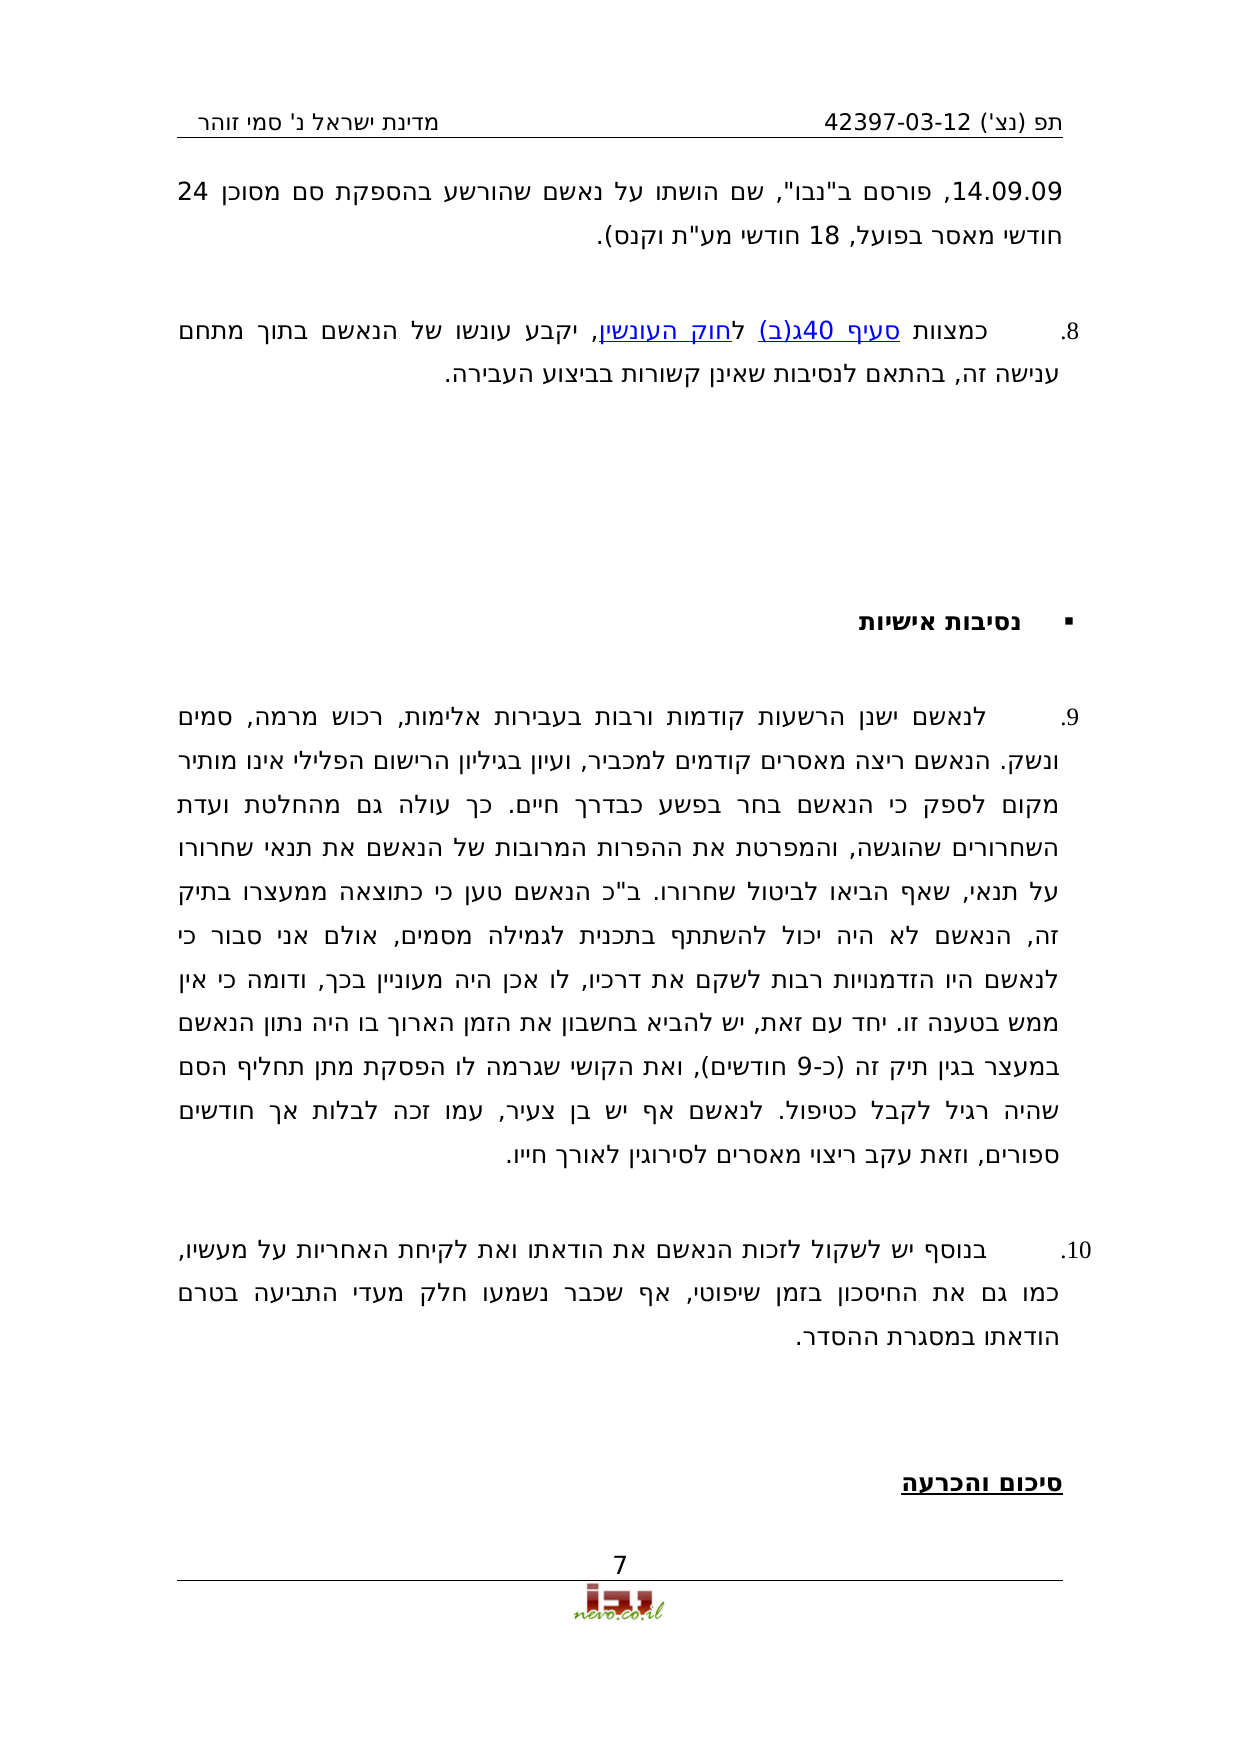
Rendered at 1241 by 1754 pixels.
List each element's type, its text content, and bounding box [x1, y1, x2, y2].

list בנוסף יש לשקול לזכות הנאשם את הודאתו ואת לקיחת האחריות על מעשיו, כמו גם את החיסכון בזמן שיפוטי, אף שכבר נשמעו חלק מעדי התביעה בטרם הודאתו במסגרת ההסדר. [177, 1235, 1060, 1351]
text סיכום והכרעה [177, 1468, 1063, 1497]
list לנאשם ישנן הרשעות קודמות ורבות בעבירות אלימות, רכוש מרמה, סמים ונשק. הנאשם ריצה מאסרים קודמים למכביר, ועיון בגיליון הרישום הפלילי אינו מותיר מקום לספק כי הנאשם בחר בפשע כבדרך חיים. כך עולה גם מהחלטת ועדת השחרורים שהוגשה, והמפרטת את ההפרות המרובות של הנאשם את תנאי שחרורו על תנאי, שאף הביאו לביטול שחרורו. ב"כ הנאשם טען כי כתוצאה ממעצרו בתיק זה, הנאשם לא היה יכול להשתתף בתכנית לגמילה מסמים, אולם אני סבור כי לנאשם היו הזדמנויות רבות לשקם את דרכיו, לו אכן היה מעוניין בכך, ודומה כי אין ממש בטענה זו. יחד עם זאת, יש להביא בחשבון את הזמן הארוך בו היה נתון הנאשם במעצר בגין תיק זה (כ-9 חודשים), ואת הקושי שגרמה לו הפסקת מתן תחליף הסם שהיה רגיל לקבל כטיפול. לנאשם אף יש בן צעיר, עמו זכה לבלות אך חודשים ספורים, וזאת עקב ריצוי מאסרים לסירוגין לאורך חייו. [177, 702, 1060, 1169]
picture [574, 1583, 666, 1621]
list נסיבות אישיות [177, 607, 1063, 637]
list כמצוות סעיף 40ג(ב) לחוק העונשין, יקבע עונשו של הנאשם בתוך מתחם ענישה זה, בהתאם לנסיבות שאינן קשורות בביצוע העבירה. [177, 316, 1060, 389]
